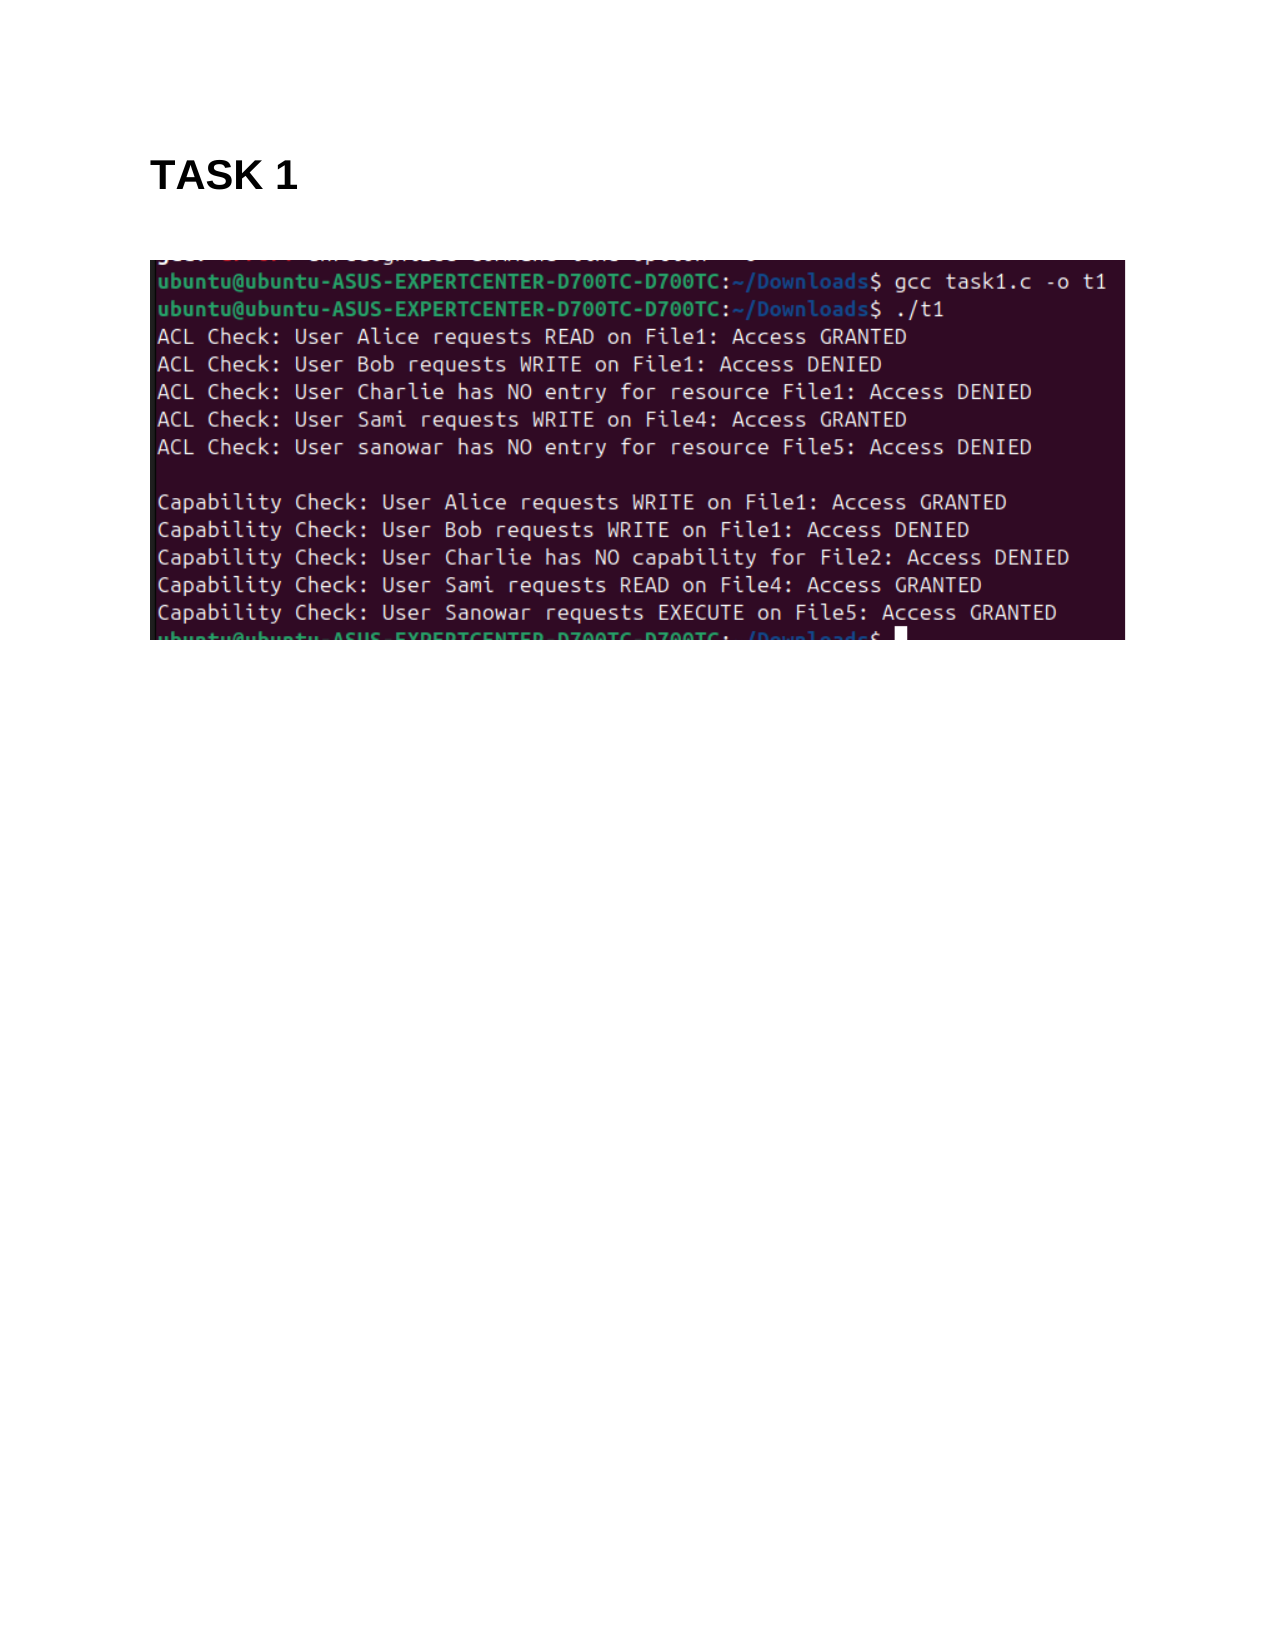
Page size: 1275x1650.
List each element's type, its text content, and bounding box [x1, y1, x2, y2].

picture [150, 260, 1125, 640]
text TASK 1 [150, 150, 1125, 198]
